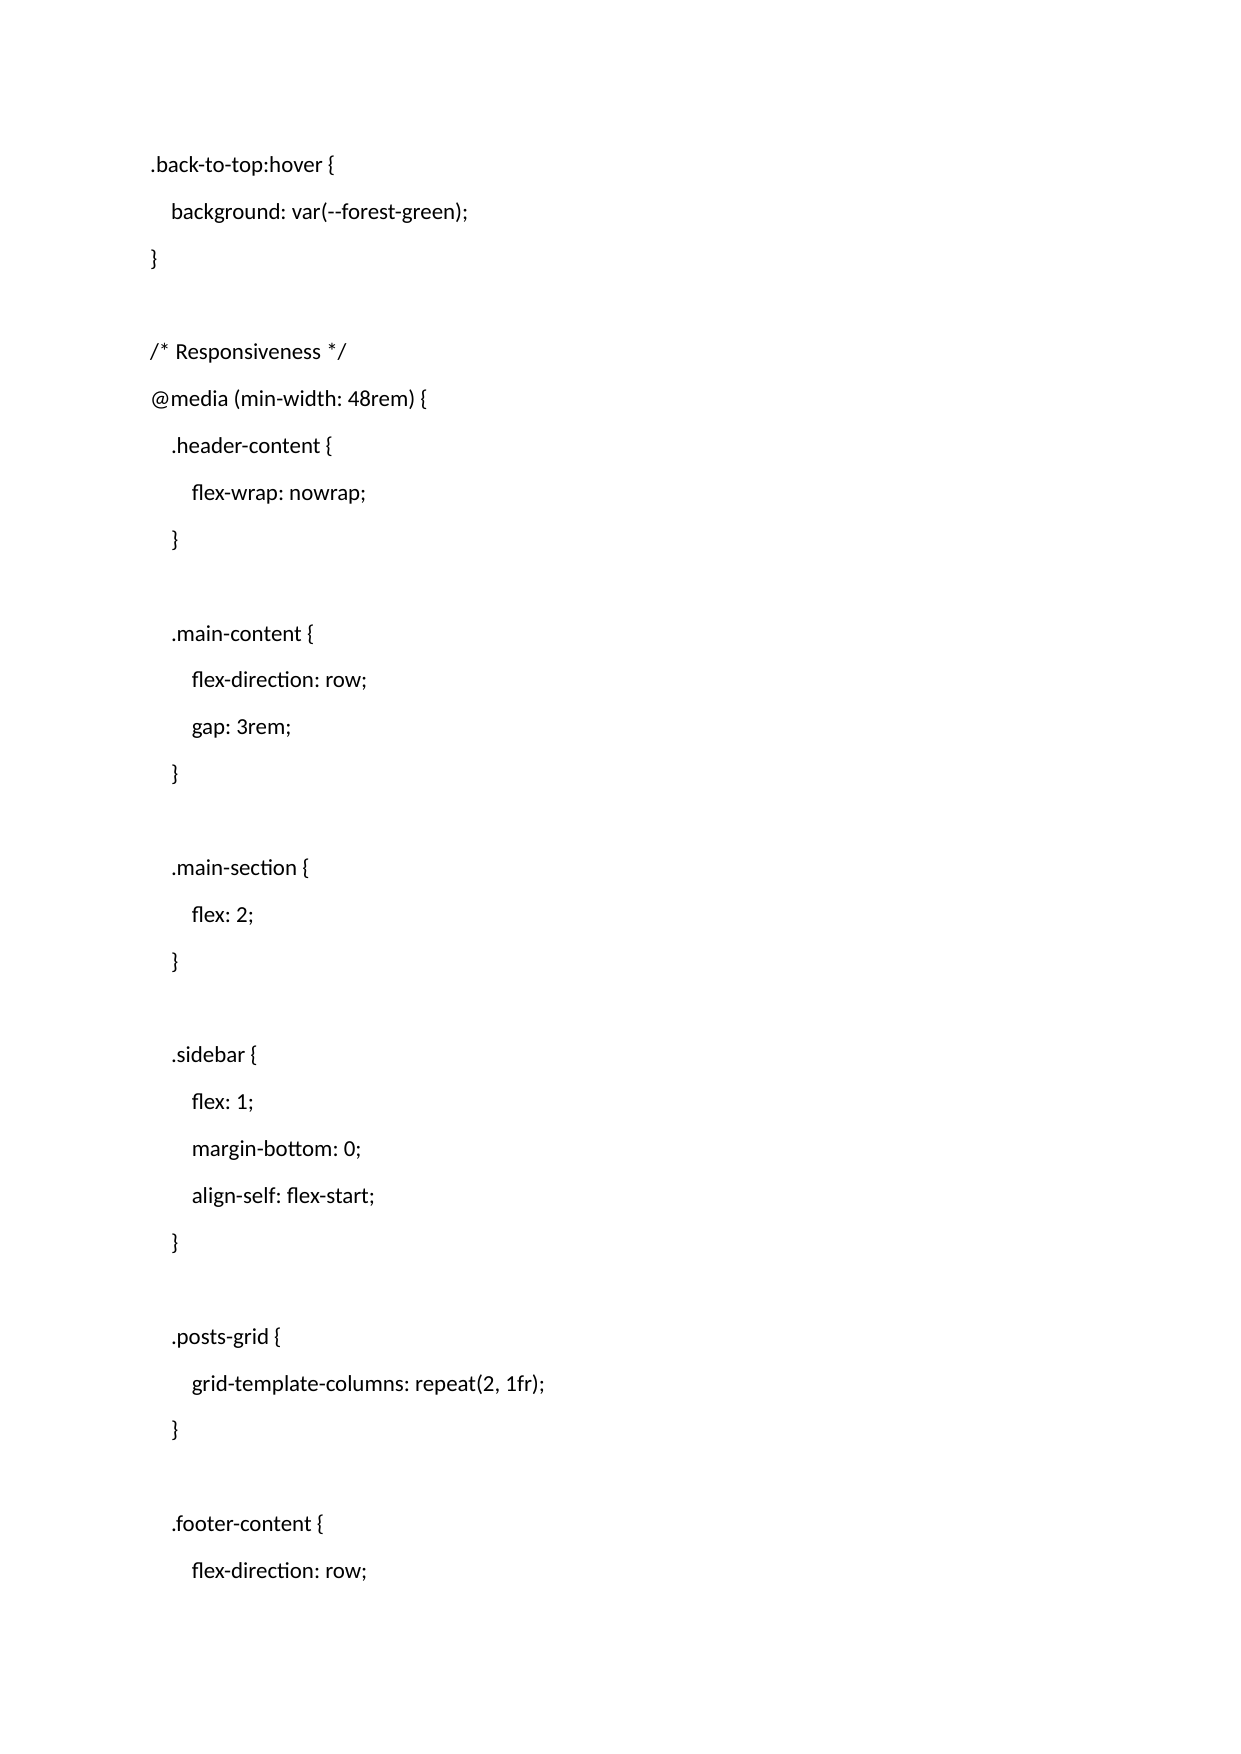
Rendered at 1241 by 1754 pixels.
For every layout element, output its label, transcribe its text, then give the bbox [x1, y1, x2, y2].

text } [150, 947, 1090, 975]
text } [150, 1416, 1090, 1444]
text } [150, 1228, 1090, 1256]
text .posts-grid { [150, 1322, 1090, 1350]
text } [150, 759, 1090, 787]
text .back-to-top:hover { [150, 150, 1090, 178]
text .main-content { [150, 619, 1090, 647]
text flex: 2; [150, 900, 1090, 928]
text flex-direction: row; [150, 666, 1090, 694]
text margin-bottom: 0; [150, 1134, 1090, 1162]
text .main-section { [150, 853, 1090, 881]
text background: var(--forest-green); [150, 197, 1090, 225]
text @media (min-width: 48rem) { [150, 384, 1090, 412]
text } [150, 244, 1090, 272]
text align-self: flex-start; [150, 1181, 1090, 1209]
text /* Responsiveness */ [150, 337, 1090, 366]
text .sidebar { [150, 1041, 1090, 1069]
text } [150, 525, 1090, 553]
text flex-wrap: nowrap; [150, 478, 1090, 506]
text gap: 3rem; [150, 712, 1090, 741]
text flex-direction: row; [150, 1556, 1090, 1584]
text .header-content { [150, 431, 1090, 459]
text flex: 1; [150, 1087, 1090, 1116]
text grid-template-columns: repeat(2, 1fr); [150, 1369, 1090, 1397]
text .footer-content { [150, 1509, 1090, 1537]
